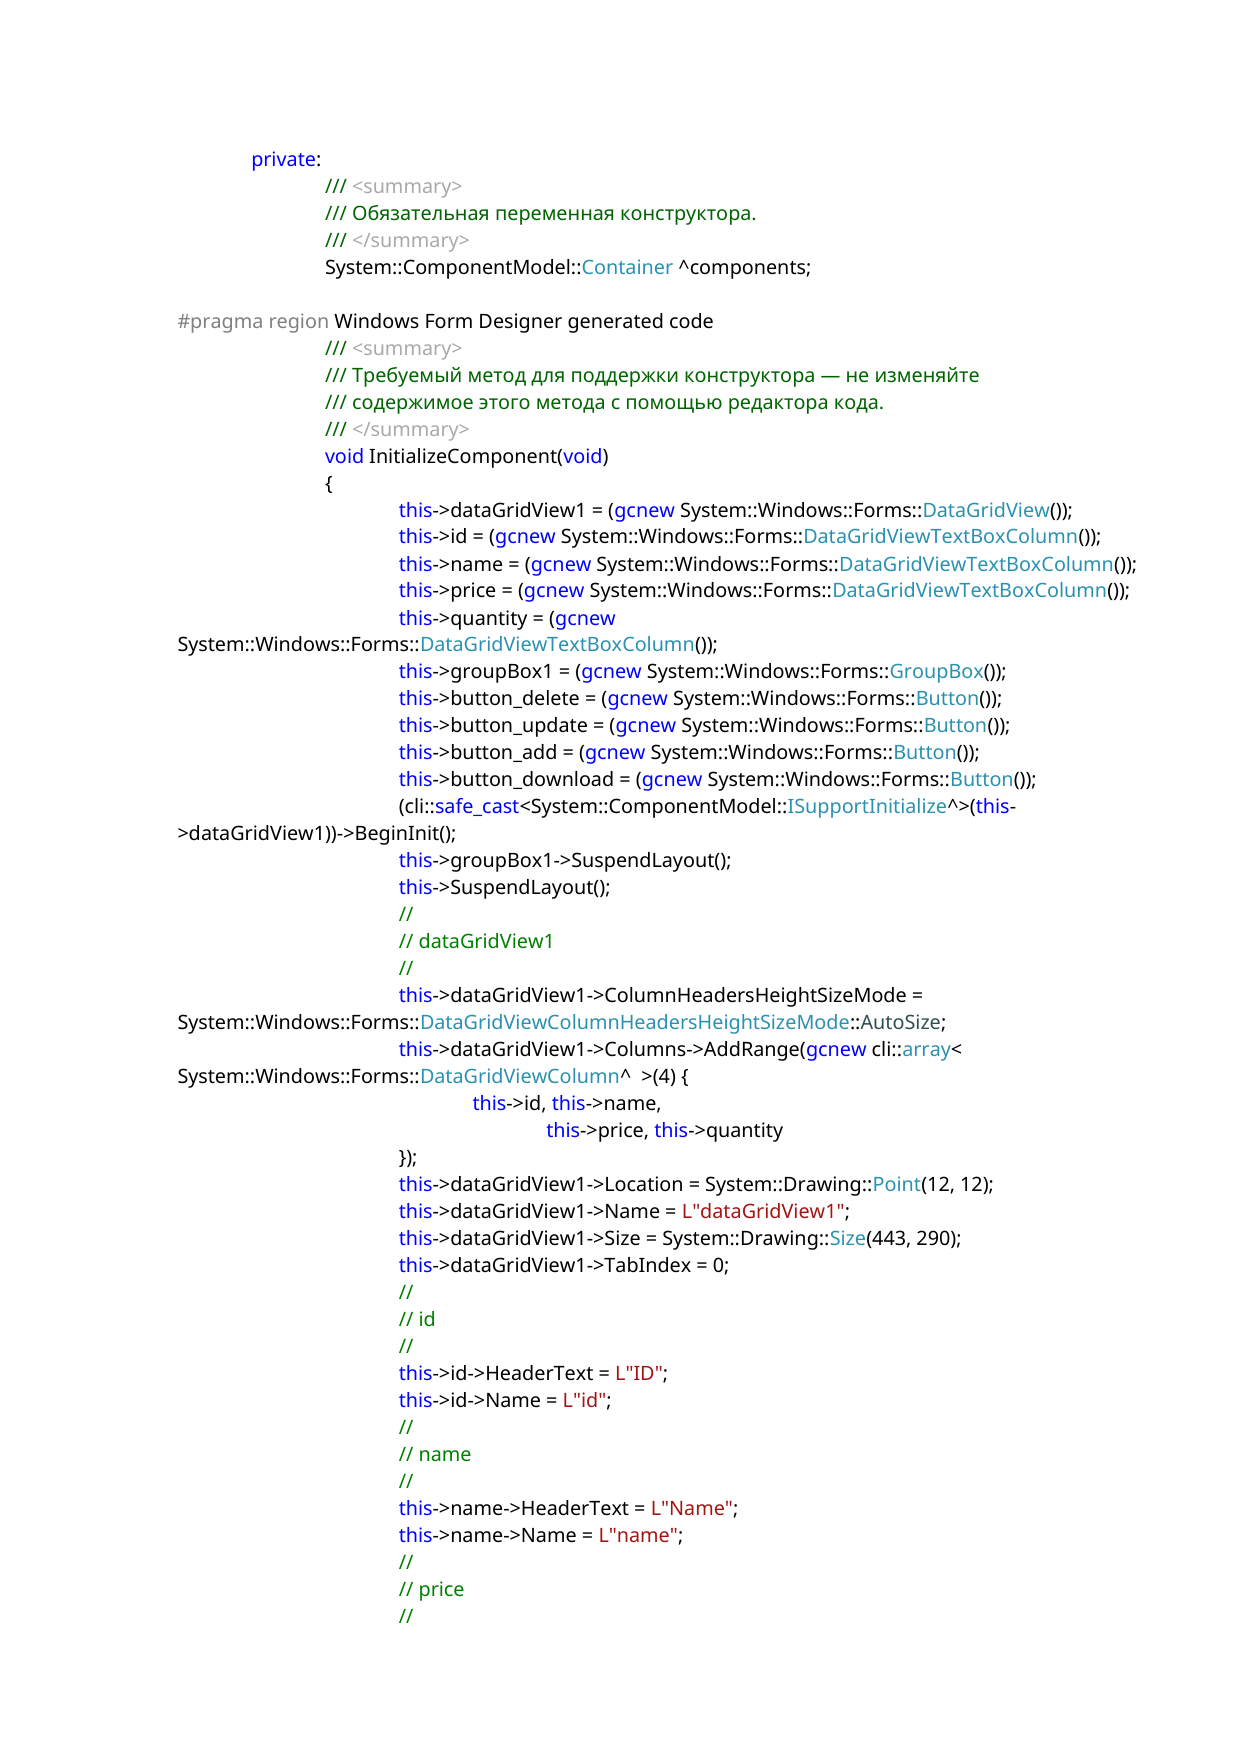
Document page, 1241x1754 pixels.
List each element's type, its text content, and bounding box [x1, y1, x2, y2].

text // [177, 1332, 1152, 1359]
text /// Обязательная переменная конструктора. [177, 199, 1152, 226]
text this->name->Name = L"name"; [177, 1521, 1152, 1548]
text void InitializeComponent(void) [177, 442, 1152, 469]
text this->groupBox1->SuspendLayout(); [177, 847, 1152, 873]
text // price [177, 1575, 1152, 1602]
text // [177, 1602, 1152, 1629]
text /// <summary> [177, 172, 1152, 199]
text this->button_delete = (gcnew System::Windows::Forms::Button()); [177, 685, 1152, 712]
text this->price = (gcnew System::Windows::Forms::DataGridViewTextBoxColumn()); [177, 577, 1152, 604]
text this->dataGridView1->Name = L"dataGridView1"; [177, 1197, 1152, 1224]
text this->dataGridView1->TabIndex = 0; [177, 1251, 1152, 1278]
text /// </summary> [177, 415, 1152, 442]
text this->id->HeaderText = L"ID"; [177, 1359, 1152, 1386]
text (cli::safe_cast<System::ComponentModel::ISupportInitialize^>(this->dataGridView1))->BeginInit(); [177, 793, 1152, 847]
text this->name->HeaderText = L"Name"; [177, 1494, 1152, 1521]
text this->dataGridView1->Columns->AddRange(gcnew cli::array< System::Windows::Forms::DataGridViewColumn^ >(4) { [177, 1035, 1152, 1089]
text this->button_update = (gcnew System::Windows::Forms::Button()); [177, 712, 1152, 739]
text this->SuspendLayout(); [177, 873, 1152, 901]
text this->dataGridView1->Location = System::Drawing::Point(12, 12); [177, 1170, 1152, 1197]
text this->id, this->name, [177, 1089, 1152, 1116]
text { [177, 469, 1152, 496]
text // [177, 1548, 1152, 1575]
text System::ComponentModel::Container ^components; [177, 253, 1152, 280]
text this->groupBox1 = (gcnew System::Windows::Forms::GroupBox()); [177, 658, 1152, 685]
text // [177, 1413, 1152, 1440]
text this->button_add = (gcnew System::Windows::Forms::Button()); [177, 739, 1152, 766]
text this->dataGridView1->ColumnHeadersHeightSizeMode = System::Windows::Forms::DataGridViewColumnHeadersHeightSizeMode::AutoSize; [177, 981, 1152, 1035]
text /// Требуемый метод для поддержки конструктора — не изменяйте [177, 361, 1152, 388]
text this->id = (gcnew System::Windows::Forms::DataGridViewTextBoxColumn()); [177, 523, 1152, 550]
text this->dataGridView1 = (gcnew System::Windows::Forms::DataGridView()); [177, 496, 1152, 523]
text // [177, 1467, 1152, 1494]
text // dataGridView1 [177, 927, 1152, 954]
text }); [177, 1143, 1152, 1170]
text /// <summary> [177, 334, 1152, 361]
text // [177, 901, 1152, 927]
text this->id->Name = L"id"; [177, 1386, 1152, 1413]
text this->button_download = (gcnew System::Windows::Forms::Button()); [177, 766, 1152, 793]
text // [177, 1278, 1152, 1305]
text // [177, 954, 1152, 981]
text this->price, this->quantity [177, 1116, 1152, 1143]
text private: [177, 145, 1152, 172]
text #pragma region Windows Form Designer generated code [177, 307, 1152, 334]
text // id [177, 1305, 1152, 1332]
text /// содержимое этого метода с помощью редактора кода. [177, 388, 1152, 415]
text /// </summary> [177, 226, 1152, 253]
text this->name = (gcnew System::Windows::Forms::DataGridViewTextBoxColumn()); [177, 550, 1152, 577]
text // name [177, 1440, 1152, 1467]
text this->dataGridView1->Size = System::Drawing::Size(443, 290); [177, 1224, 1152, 1251]
text this->quantity = (gcnew System::Windows::Forms::DataGridViewTextBoxColumn()); [177, 604, 1152, 658]
